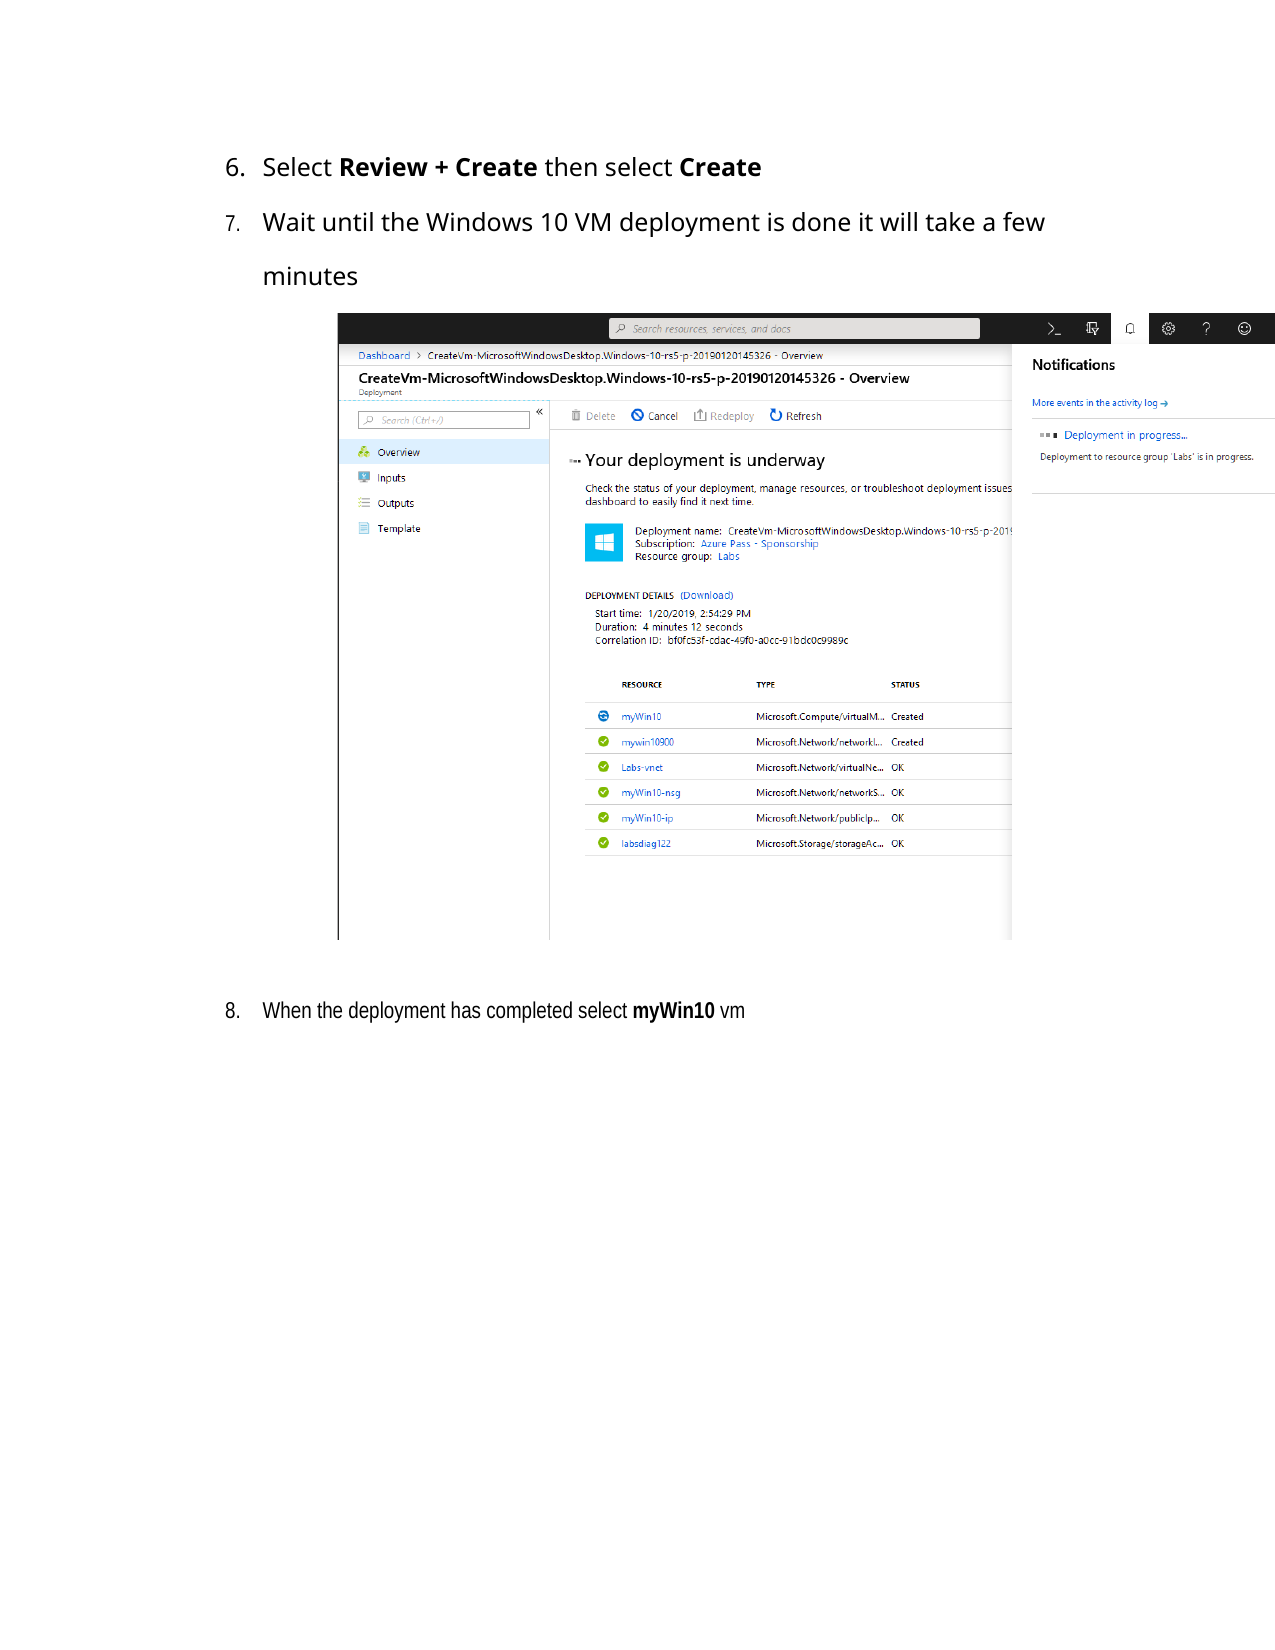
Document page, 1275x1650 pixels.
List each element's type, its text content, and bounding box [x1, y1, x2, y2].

list When the deployment has completed select myWin10 vm [225, 997, 1125, 1023]
list Wait until the Windows 10 VM deployment is done it will take a few minutes [225, 204, 1125, 293]
list Select Review + Create then select Create [225, 150, 1125, 184]
picture [337, 313, 1275, 940]
